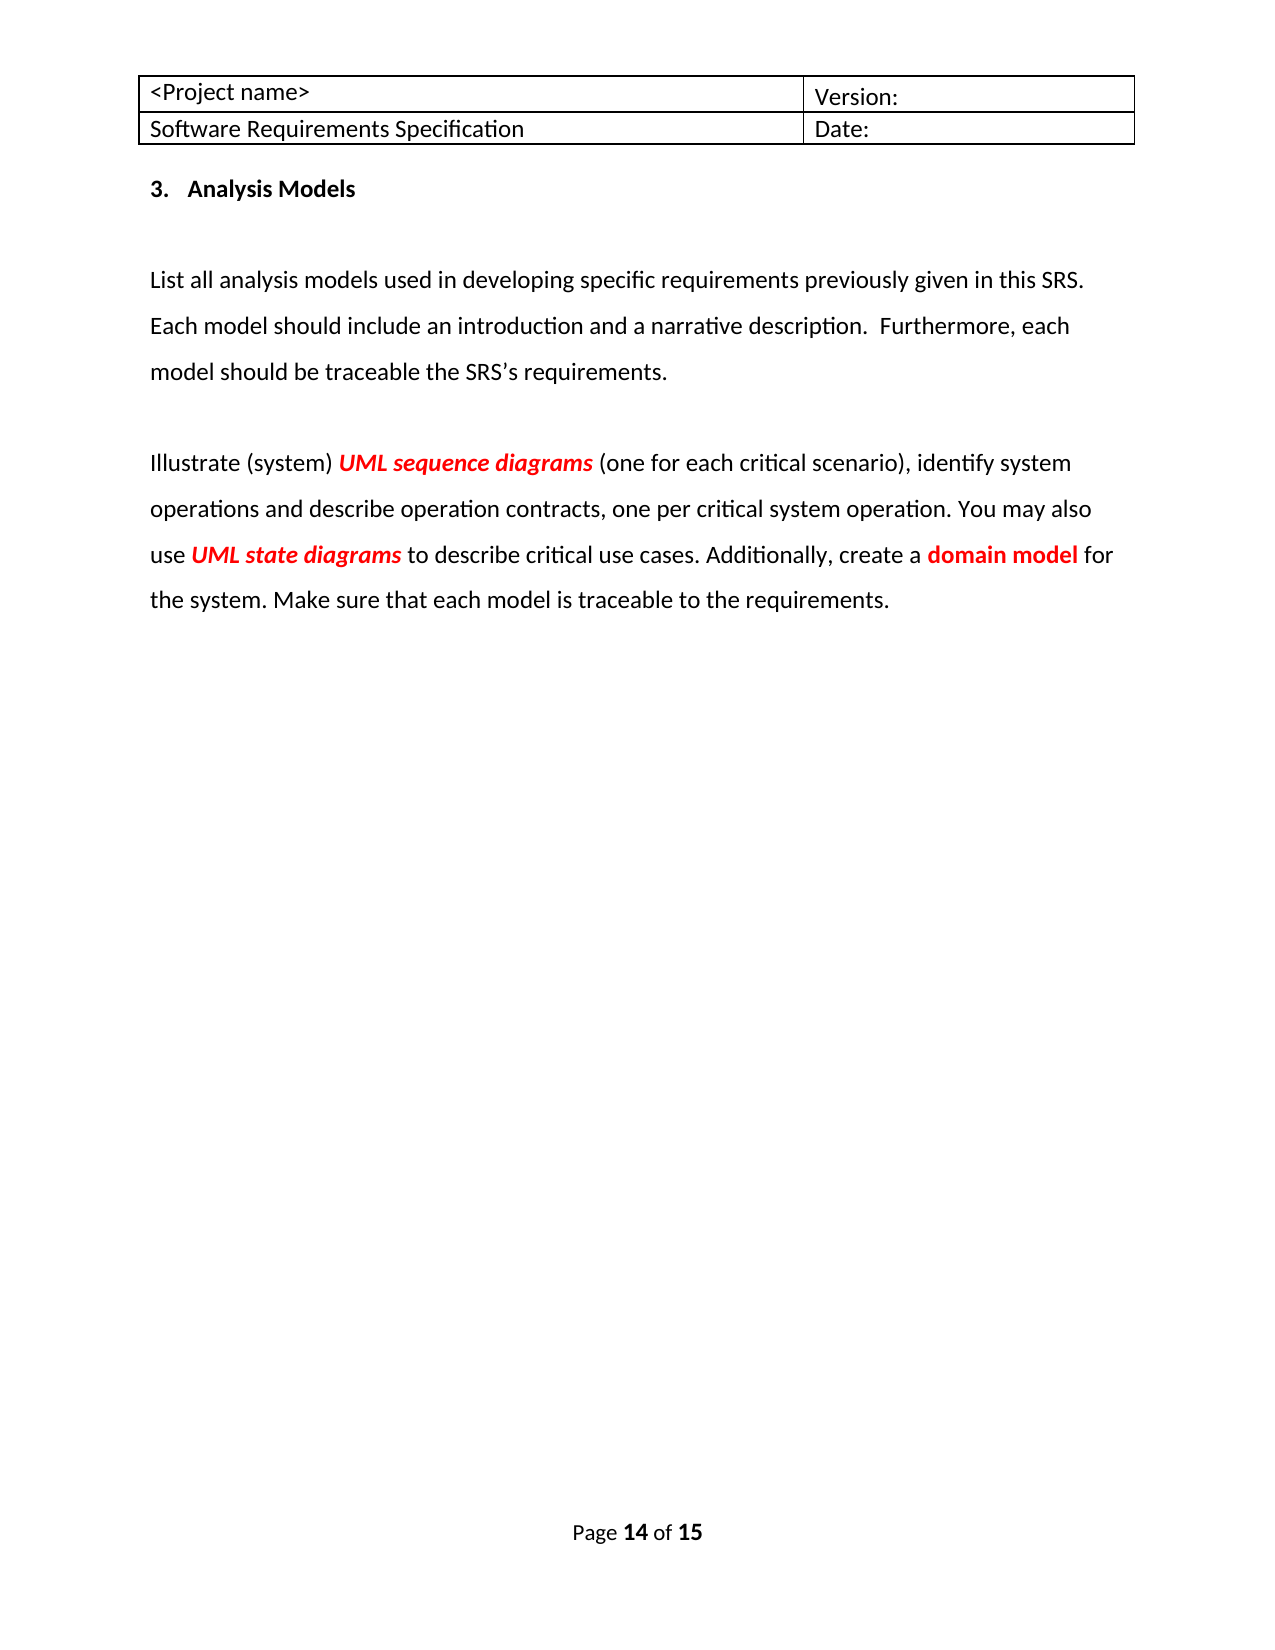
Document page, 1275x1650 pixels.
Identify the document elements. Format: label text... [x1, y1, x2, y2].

text Illustrate (system) UML sequence diagrams (one for each critical scenario), identify system operations and describe operation contracts, one per critical system operation. You may also use UML state diagrams to describe critical use cases. Additionally, create a domain model for the system. Make sure that each model is traceable to the requirements. [150, 447, 1125, 615]
text List all analysis models used in developing specific requirements previously given in this SRS. Each model should include an introduction and a narrative description. Furthermore, each model should be traceable the SRS’s requirements. [150, 264, 1125, 386]
subtitle Analysis Models [150, 173, 1125, 203]
